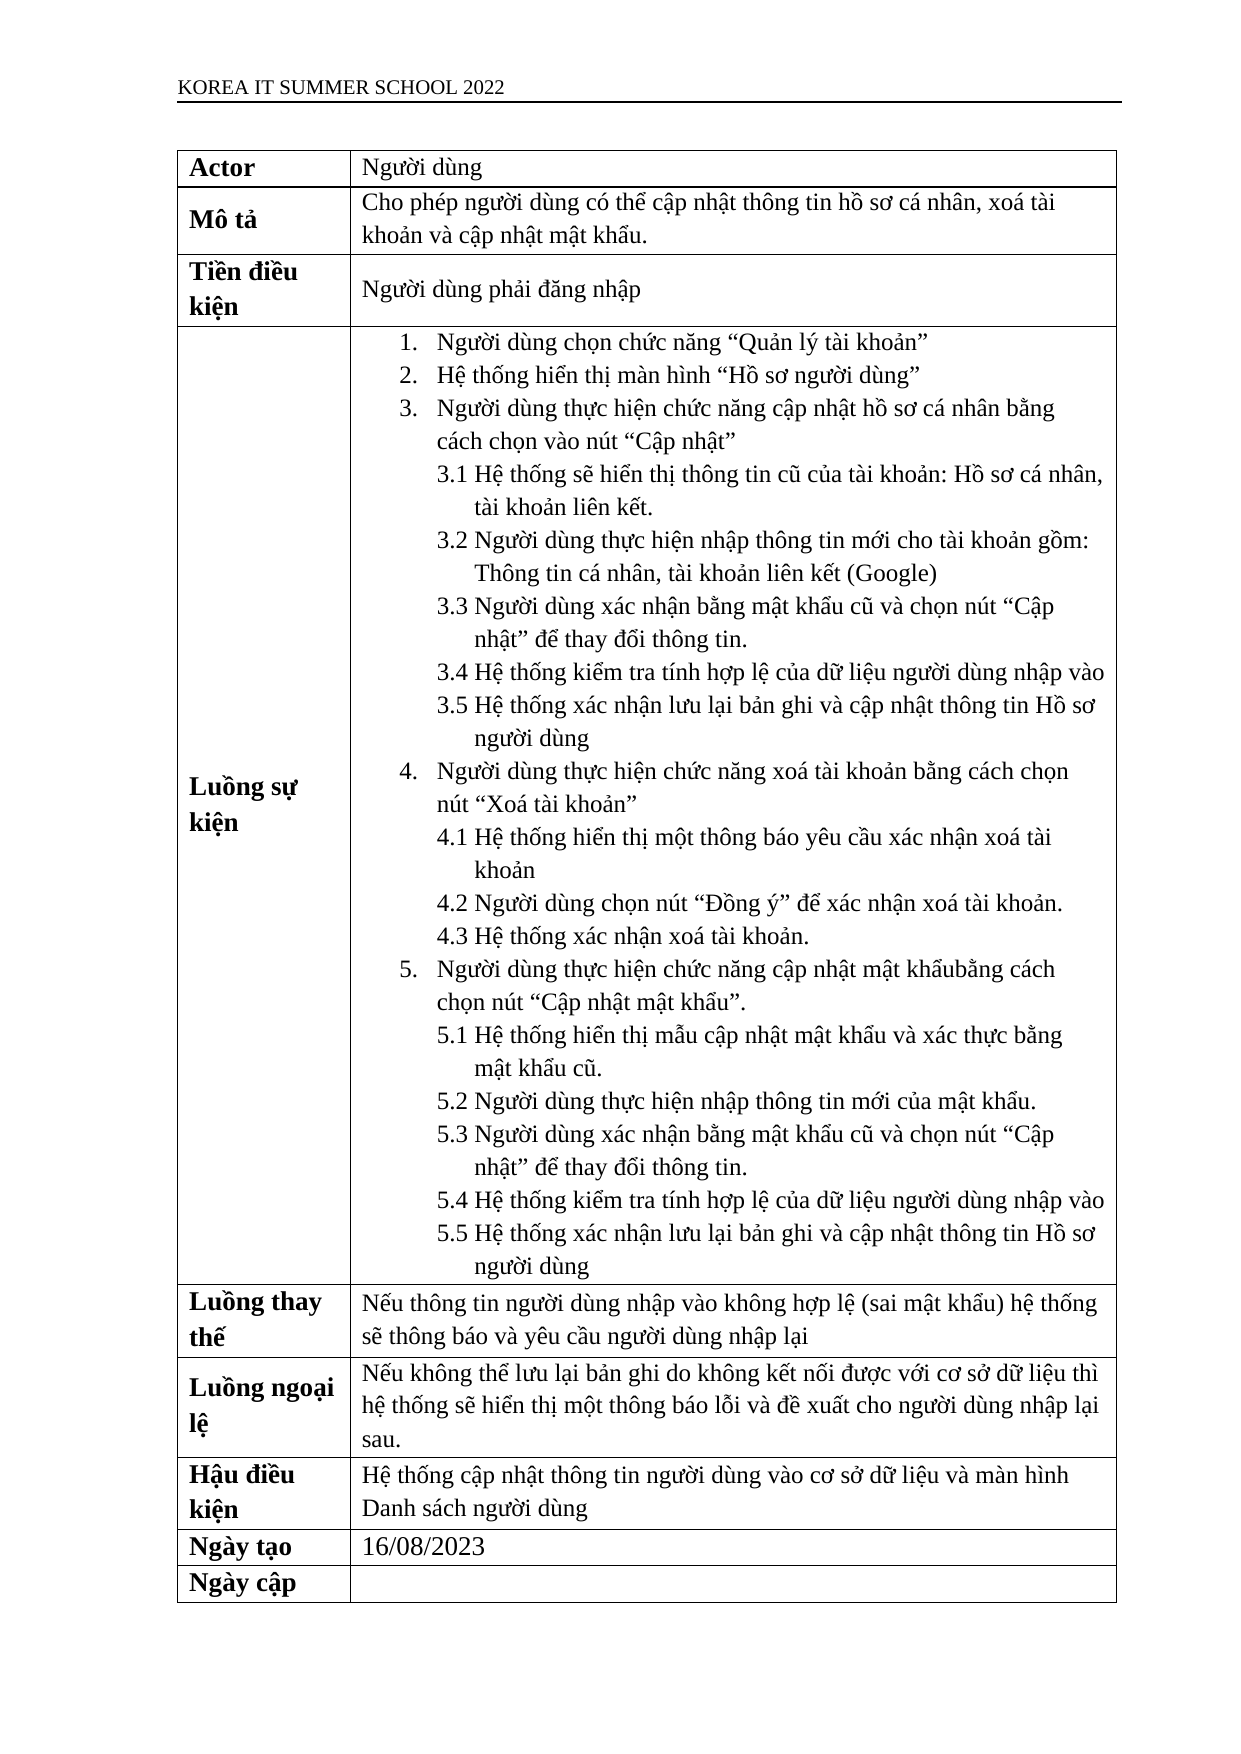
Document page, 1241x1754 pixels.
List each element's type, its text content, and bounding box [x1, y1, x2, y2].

table_cell Luồng ngoại lệ [178, 1358, 350, 1457]
table_cell Người dùng phải đăng nhập [351, 255, 1116, 326]
table_cell Luồng thay thế [178, 1285, 350, 1357]
table_cell Hậu điều kiện [178, 1458, 350, 1529]
table_cell Người dùng [351, 151, 1116, 186]
table_cell Hệ thống cập nhật thông tin người dùng vào cơ sở dữ liệu và màn hình Danh sách người dùng [351, 1458, 1116, 1529]
table_cell Nếu không thể lưu lại bản ghi do không kết nối được với cơ sở dữ liệu thì hệ thống sẽ hiển thị một thông báo lỗi và đề xuất cho người dùng nhập lại sau. [351, 1358, 1116, 1457]
table_cell Mô tả [178, 188, 350, 253]
table_cell Người dùng chọn chức năng “Quản lý tài khoản” Hệ thống hiển thị màn hình “Hồ sơ người dùng” Người dùng thực hiện chức năng cập nhật hồ sơ cá nhân bằng cách chọn vào nút “Cập nhật” Hệ thống sẽ hiển thị thông tin cũ của tài khoản: Hồ sơ cá nhân, tài khoản liên kết. Người dùng thực hiện nhập thông tin mới cho tài khoản gồm: Thông tin cá nhân, tài khoản liên kết (Google) Người dùng xác nhận bằng mật khẩu cũ và chọn nút “Cập nhật” để thay đổi thông tin. Hệ thống kiểm tra tính hợp lệ của dữ liệu người dùng nhập vào Hệ thống xác nhận lưu lại bản ghi và cập nhật thông tin Hồ sơ người dùng Người dùng thực hiện chức năng xoá tài khoản bằng cách chọn nút “Xoá tài khoản” Hệ thống hiển thị một thông báo yêu cầu xác nhận xoá tài khoản Người dùng chọn nút “Đồng ý” để xác nhận xoá tài khoản. Hệ thống xác nhận xoá tài khoản. Người dùng thực hiện chức năng cập nhật mật khẩubằng cách chọn nút “Cập nhật mật khẩu”. Hệ thống hiển thị mẫu cập nhật mật khẩu và xác thực bằng mật khẩu cũ. Người dùng thực hiện nhập thông tin mới của mật khẩu. Người dùng xác nhận bằng mật khẩu cũ và chọn nút “Cập nhật” để thay đổi thông tin. Hệ thống kiểm tra tính hợp lệ của dữ liệu người dùng nhập vào Hệ thống xác nhận lưu lại bản ghi và cập nhật thông tin Hồ sơ người dùng [351, 327, 1116, 1284]
table_cell 16/08/2023 [351, 1530, 1116, 1565]
table_cell Ngày tạo [178, 1530, 350, 1565]
table_cell Cho phép người dùng có thể cập nhật thông tin hồ sơ cá nhân, xoá tài khoản và cập nhật mật khẩu. [351, 188, 1116, 253]
table_cell Tiền điều kiện [178, 255, 350, 326]
table_cell Ngày cập nhật [178, 1566, 350, 1602]
table_cell Nếu thông tin người dùng nhập vào không hợp lệ (sai mật khẩu) hệ thống sẽ thông báo và yêu cầu người dùng nhập lại [351, 1285, 1116, 1357]
table_cell Luồng sự kiện [178, 327, 350, 1284]
table_cell Actor [178, 151, 350, 186]
table_cell [351, 1566, 1116, 1602]
